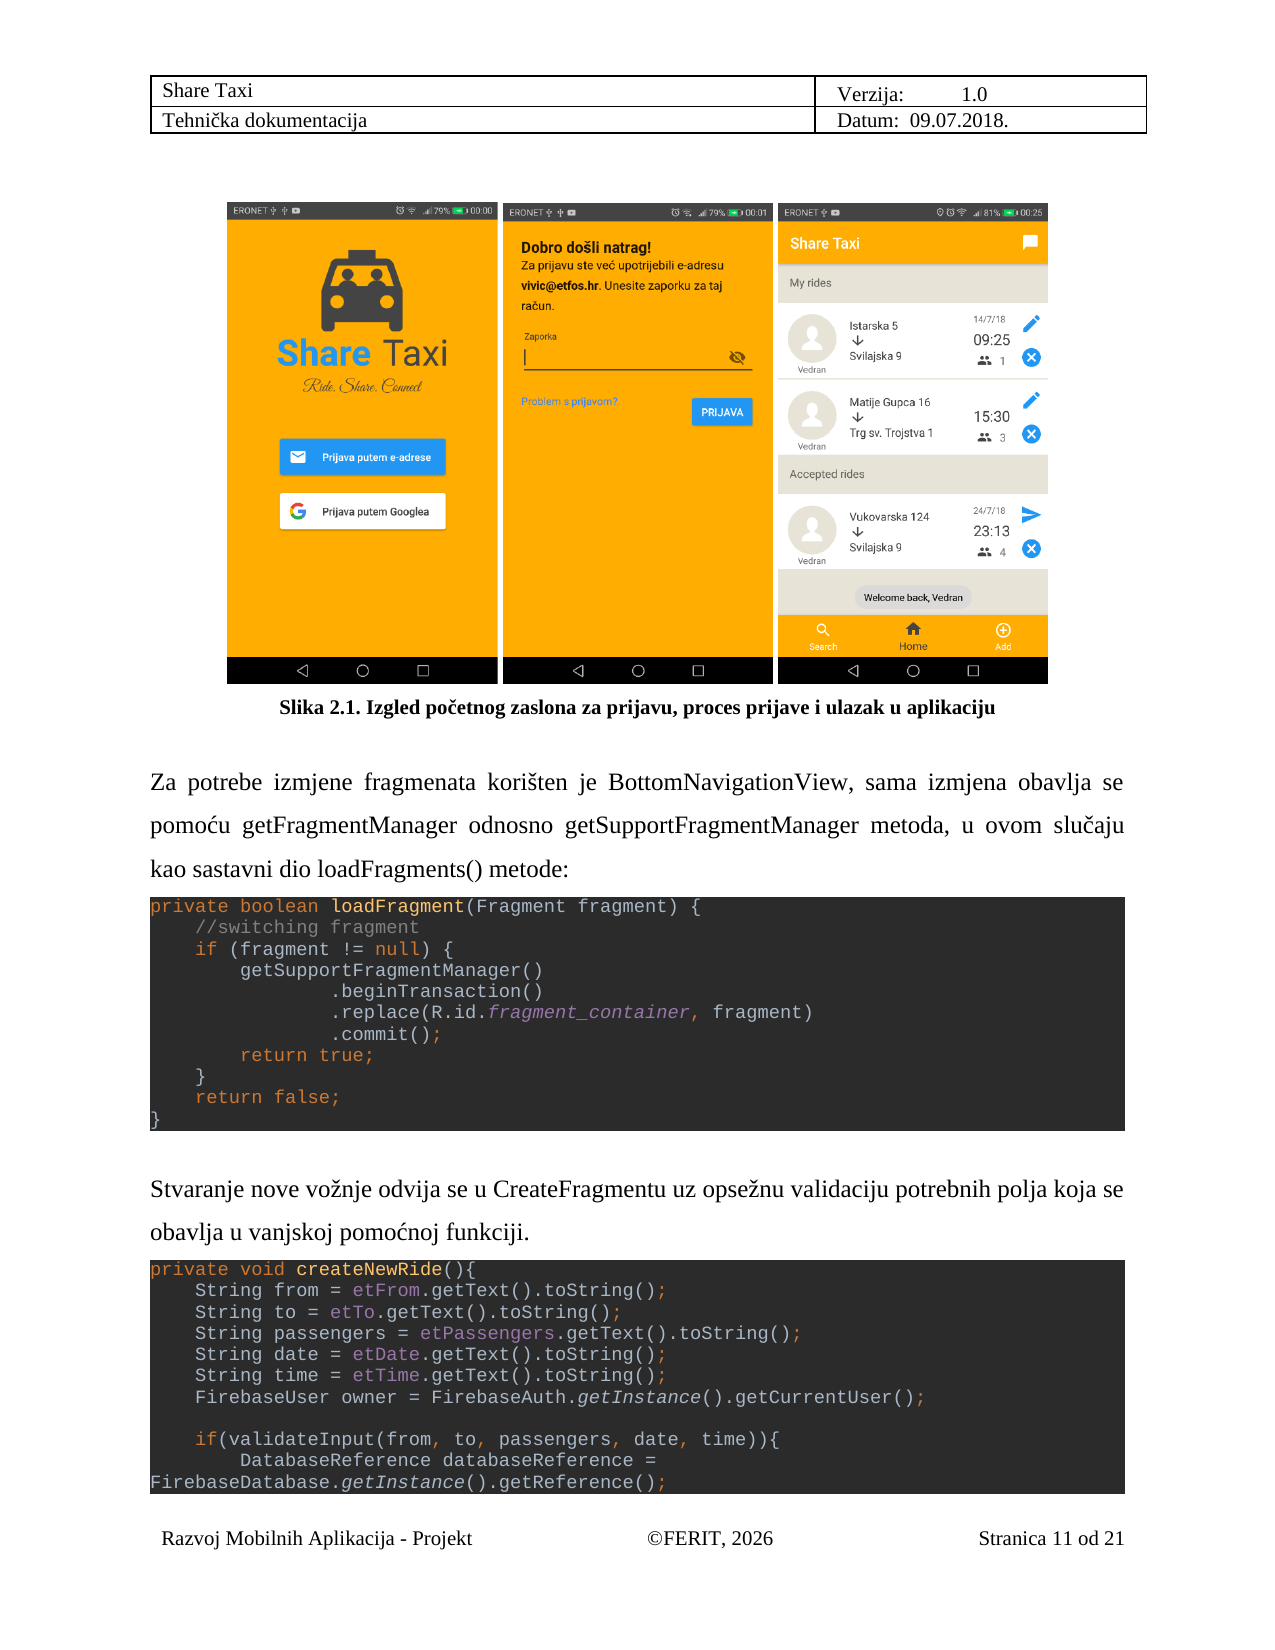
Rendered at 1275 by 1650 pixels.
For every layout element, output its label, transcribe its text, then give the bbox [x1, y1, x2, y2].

picture [503, 203, 773, 684]
text Stvaranje nove vožnje odvija se u CreateFragmentu uz opsežnu validaciju potrebnih polja koja se obavlja u vanjskoj pomoćnoj funkciji. [150, 1174, 1125, 1246]
text Slika 2.1. Izgled početnog zaslona za prijavu, proces prijave i ulazak u aplikaciju [150, 695, 1125, 719]
picture [227, 202, 498, 684]
text Za potrebe izmjene fragmenata korišten je BottomNavigationView, sama izmjena obavlja se pomoću getFragmentManager odnosno getSupportFragmentManager metoda, u ovom slučaju kao sastavni dio loadFragments() metode: [150, 767, 1125, 882]
picture [778, 203, 1048, 684]
text private boolean loadFragment(Fragment fragment) { //switching fragment if (fragment != null) { getSupportFragmentManager() .beginTransaction() .replace(R.id.fragment_container, fragment) .commit(); return true; } return false; } [150, 897, 1125, 1131]
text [150, 1260, 1125, 1494]
